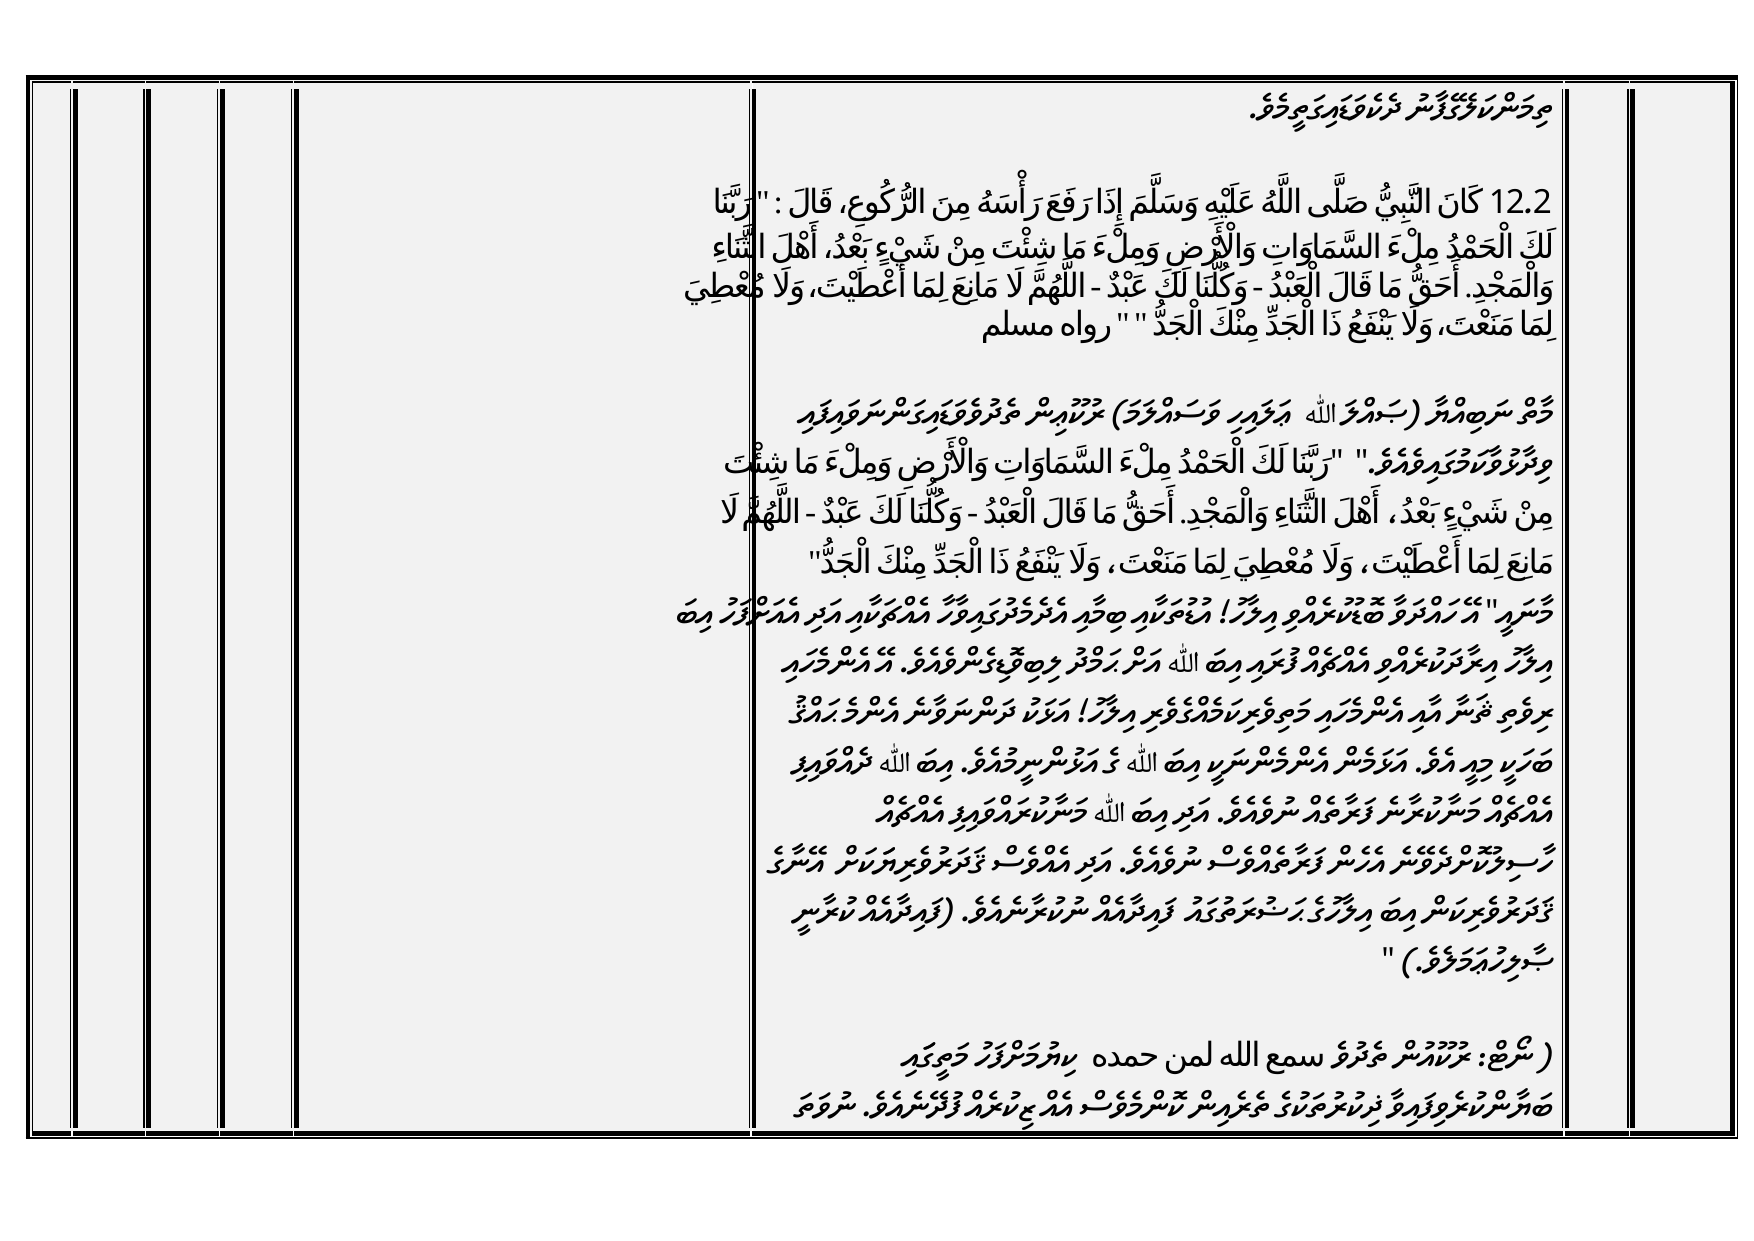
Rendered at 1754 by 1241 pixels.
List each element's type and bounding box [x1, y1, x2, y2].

table_cell [30, 80, 74, 1131]
table_cell [1631, 83, 1730, 1131]
table_cell [147, 80, 221, 1131]
table_cell [74, 80, 147, 1131]
table_cell [221, 80, 295, 1131]
table_cell [295, 80, 752, 1131]
table_cell [753, 80, 1565, 1131]
table_cell [1565, 80, 1631, 1131]
